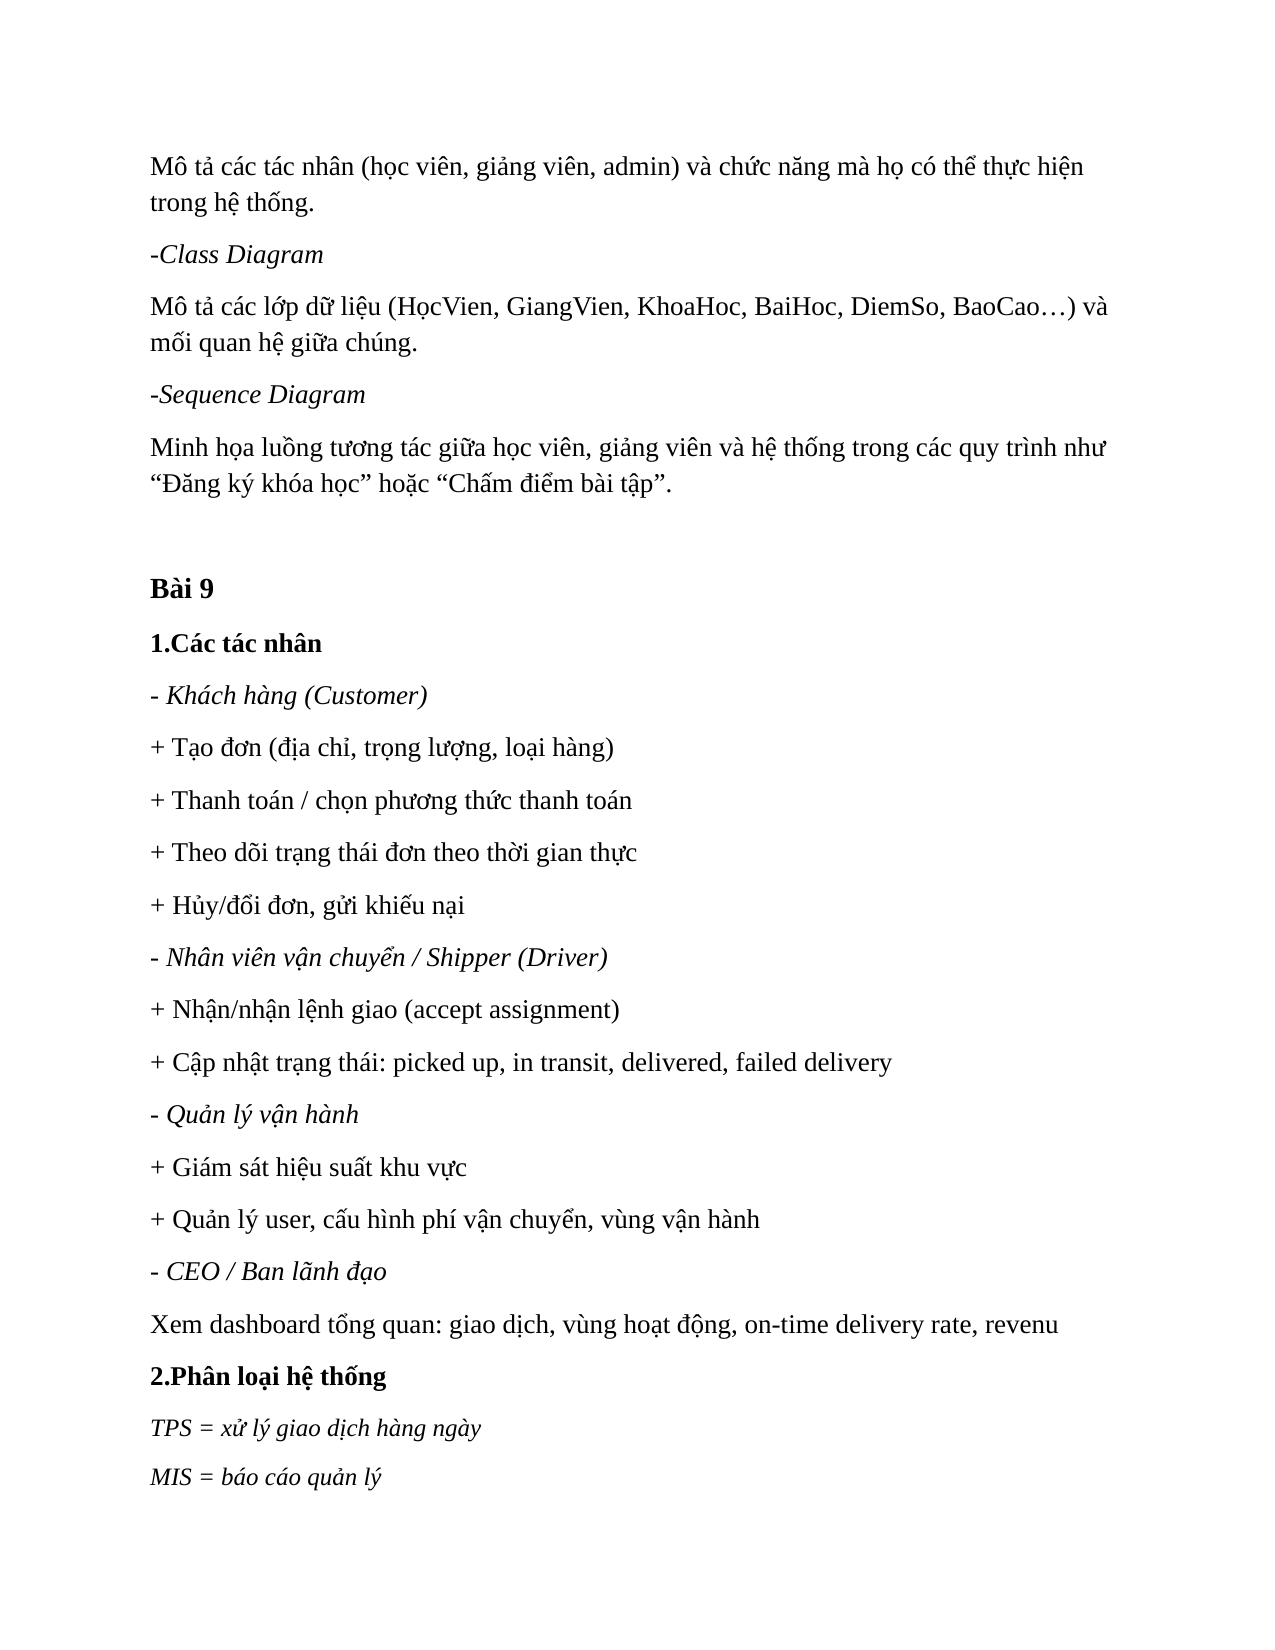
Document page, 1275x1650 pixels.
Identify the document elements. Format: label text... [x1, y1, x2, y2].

text MIS = báo cáo quản lý [150, 1462, 1125, 1491]
text + Hủy/đổi đơn, gửi khiếu nại [150, 889, 1125, 920]
text Bài 9 [150, 572, 1125, 605]
text + Theo dõi trạng thái đơn theo thời gian thực [150, 836, 1125, 867]
text + Quản lý user, cấu hình phí vận chuyển, vùng vận hành [150, 1203, 1125, 1234]
text Mô tả các lớp dữ liệu (HọcVien, GiangVien, KhoaHoc, BaiHoc, DiemSo, BaoCao…) và mối quan hệ giữa chúng. [150, 291, 1125, 357]
text TPS = xử lý giao dịch hàng ngày [150, 1413, 1125, 1441]
text -Class Diagram [150, 238, 1125, 269]
text - Nhân viên vận chuyển / Shipper (Driver) [150, 941, 1125, 972]
text Mô tả các tác nhân (học viên, giảng viên, admin) và chức năng mà họ có thể thực hiện trong hệ thống. [150, 150, 1125, 217]
text + Nhận/nhận lệnh giao (accept assignment) [150, 993, 1125, 1025]
text 2.Phân loại hệ thống [150, 1360, 1125, 1391]
text 1.Các tác nhân [150, 627, 1125, 658]
text + Thanh toán / chọn phương thức thanh toán [150, 784, 1125, 815]
text - Khách hàng (Customer) [150, 679, 1125, 710]
text - CEO / Ban lãnh đạo [150, 1256, 1125, 1287]
text -Sequence Diagram [150, 379, 1125, 410]
text Xem dashboard tổng quan: giao dịch, vùng hoạt động, on-time delivery rate, revenu [150, 1308, 1125, 1339]
text - Quản lý vận hành [150, 1098, 1125, 1129]
text + Tạo đơn (địa chỉ, trọng lượng, loại hàng) [150, 732, 1125, 763]
text + Cập nhật trạng thái: picked up, in transit, delivered, failed delivery [150, 1046, 1125, 1077]
text Minh họa luồng tương tác giữa học viên, giảng viên và hệ thống trong các quy trình như “Đăng ký khóa học” hoặc “Chấm điểm bài tập”. [150, 431, 1125, 498]
text + Giám sát hiệu suất khu vực [150, 1151, 1125, 1182]
